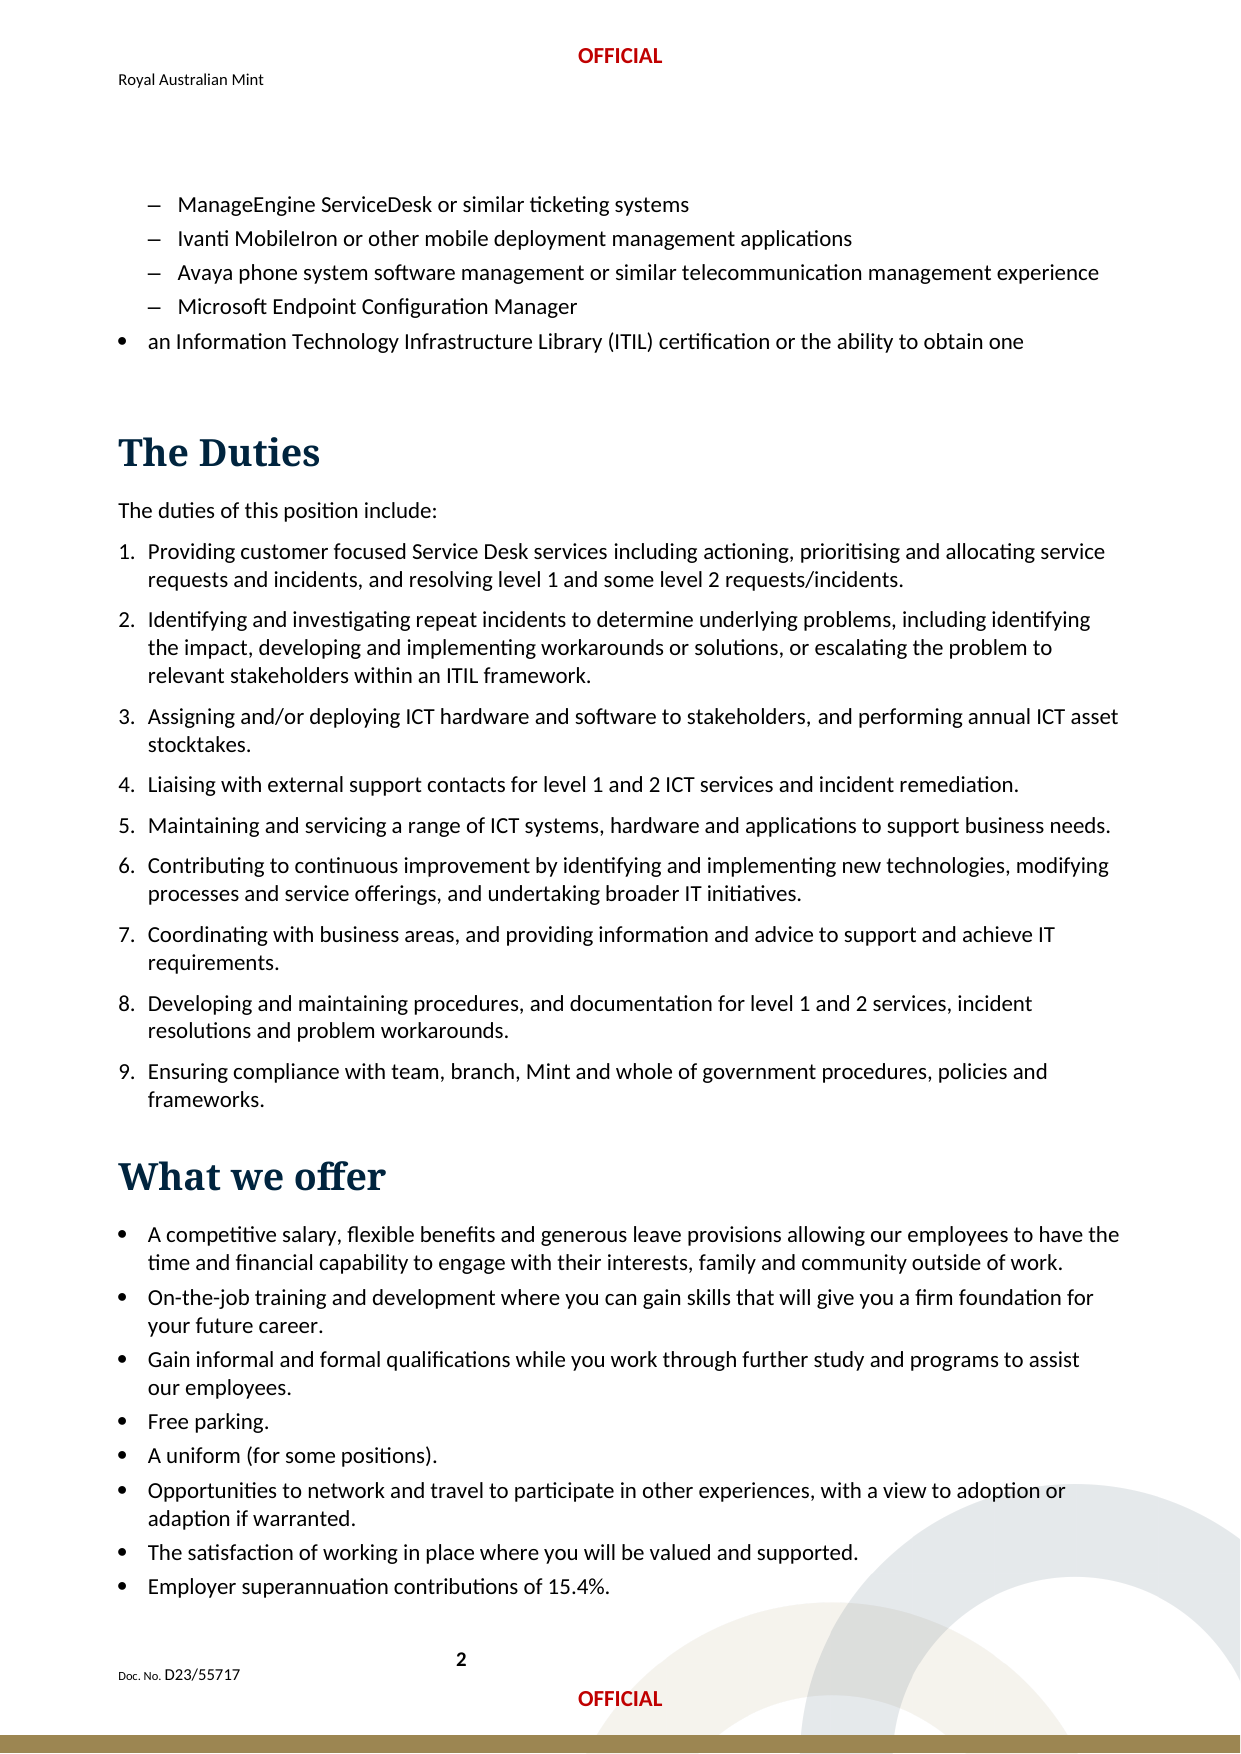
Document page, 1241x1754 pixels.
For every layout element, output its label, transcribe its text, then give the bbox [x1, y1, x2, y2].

list Coordinating with business areas, and providing information and advice to support and achieve IT requirements. [118, 920, 1122, 976]
text Opportunities to network and travel to participate in other experiences, with a view to adoption or adaption if warranted. [118, 1476, 1122, 1532]
list Contributing to continuous improvement by identifying and implementing new technologies, modifying processes and service offerings, and undertaking broader IT initiatives. [118, 852, 1122, 908]
list Developing and maintaining procedures, and documentation for level 1 and 2 services, incident resolutions and problem workarounds. [118, 989, 1122, 1045]
subtitle What we offer [118, 1151, 1122, 1202]
text Avaya phone system software management or similar telecommunication management experience [148, 258, 1122, 286]
picture [584, 1484, 1241, 1735]
text Microsoft Endpoint Configuration Manager [148, 292, 1122, 321]
list Maintaining and servicing a range of ICT systems, hardware and applications to support business needs. [118, 811, 1122, 839]
list Liaising with external support contacts for level 1 and 2 ICT services and incident remediation. [118, 771, 1122, 798]
list The duties of this position include: [118, 496, 1122, 524]
list Ensuring compliance with team, branch, Mint and whole of government procedures, policies and frameworks. [118, 1057, 1122, 1113]
list Identifying and investigating repeat incidents to determine underlying problems, including identifying the impact, developing and implementing workarounds or solutions, or escalating the problem to relevant stakeholders within an ITIL framework. [118, 605, 1122, 689]
picture [584, 1693, 590, 1704]
text an Information Technology Infrastructure Library (ITIL) certification or the ability to obtain one [118, 327, 1122, 355]
text The satisfaction of working in place where you will be valued and supported. [118, 1538, 1122, 1566]
text Employer superannuation contributions of 15.4%. [118, 1572, 1122, 1601]
text Ivanti MobileIron or other mobile deployment management applications [148, 224, 1122, 252]
text Free parking. [118, 1407, 1122, 1435]
text On-the-job training and development where you can gain skills that will give you a firm foundation for your future career. [118, 1283, 1122, 1339]
text A competitive salary, flexible benefits and generous leave provisions allowing our employees to have the time and financial capability to engage with their interests, family and community outside of work. [118, 1221, 1122, 1277]
list Providing customer focused Service Desk services including actioning, prioritising and allocating service requests and incidents, and resolving level 1 and some level 2 requests/incidents. [118, 537, 1122, 593]
text A uniform (for some positions). [118, 1442, 1122, 1470]
subtitle The Duties [118, 427, 1122, 478]
text ManageEngine ServiceDesk or similar ticketing systems [148, 190, 1122, 218]
text Gain informal and formal qualifications while you work through further study and programs to assist our employees. [118, 1345, 1122, 1401]
list Assigning and/or deploying ICT hardware and software to stakeholders, and performing annual ICT asset stocktakes. [118, 702, 1122, 758]
